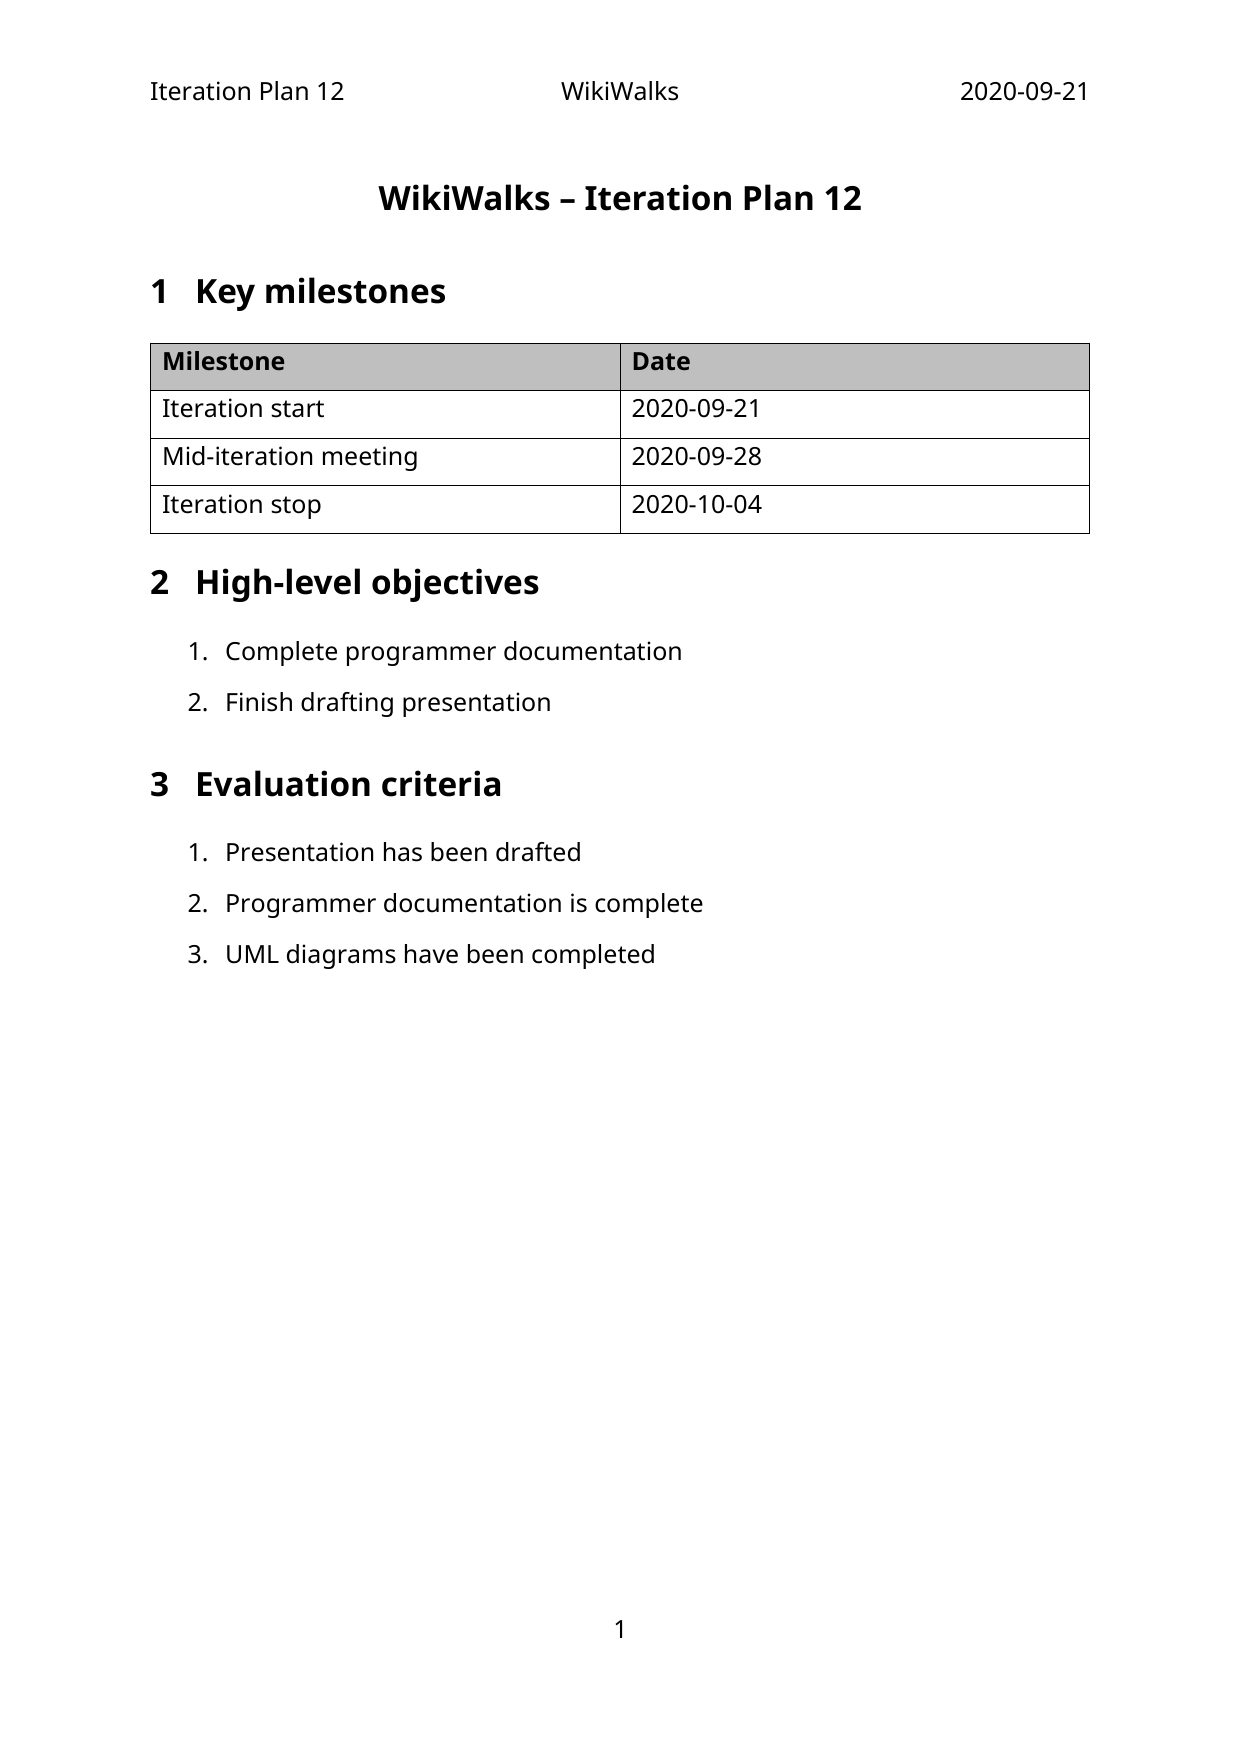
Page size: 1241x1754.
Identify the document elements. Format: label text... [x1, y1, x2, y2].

list UML diagrams have been completed [187, 937, 1090, 971]
subtitle Evaluation criteria [150, 760, 1090, 806]
table_header Milestone [151, 344, 620, 390]
subtitle High-level objectives [150, 559, 1090, 604]
list Programmer documentation is complete [187, 886, 1090, 920]
table_header Date [621, 344, 1089, 390]
list Finish drafting presentation [187, 684, 1090, 718]
list Complete programmer documentation [187, 633, 1090, 667]
table_cell Mid-iteration meeting [151, 439, 620, 485]
table_cell 2020-09-28 [621, 439, 1089, 485]
table_cell Iteration start [151, 391, 620, 438]
list Presentation has been drafted [187, 835, 1090, 869]
table_cell 2020-09-21 [621, 391, 1089, 438]
subtitle Key milestones [150, 268, 1090, 313]
title WikiWalks – Iteration Plan 12 [150, 175, 1090, 220]
table_cell 2020-10-04 [621, 486, 1089, 533]
table_cell Iteration stop [151, 486, 620, 533]
